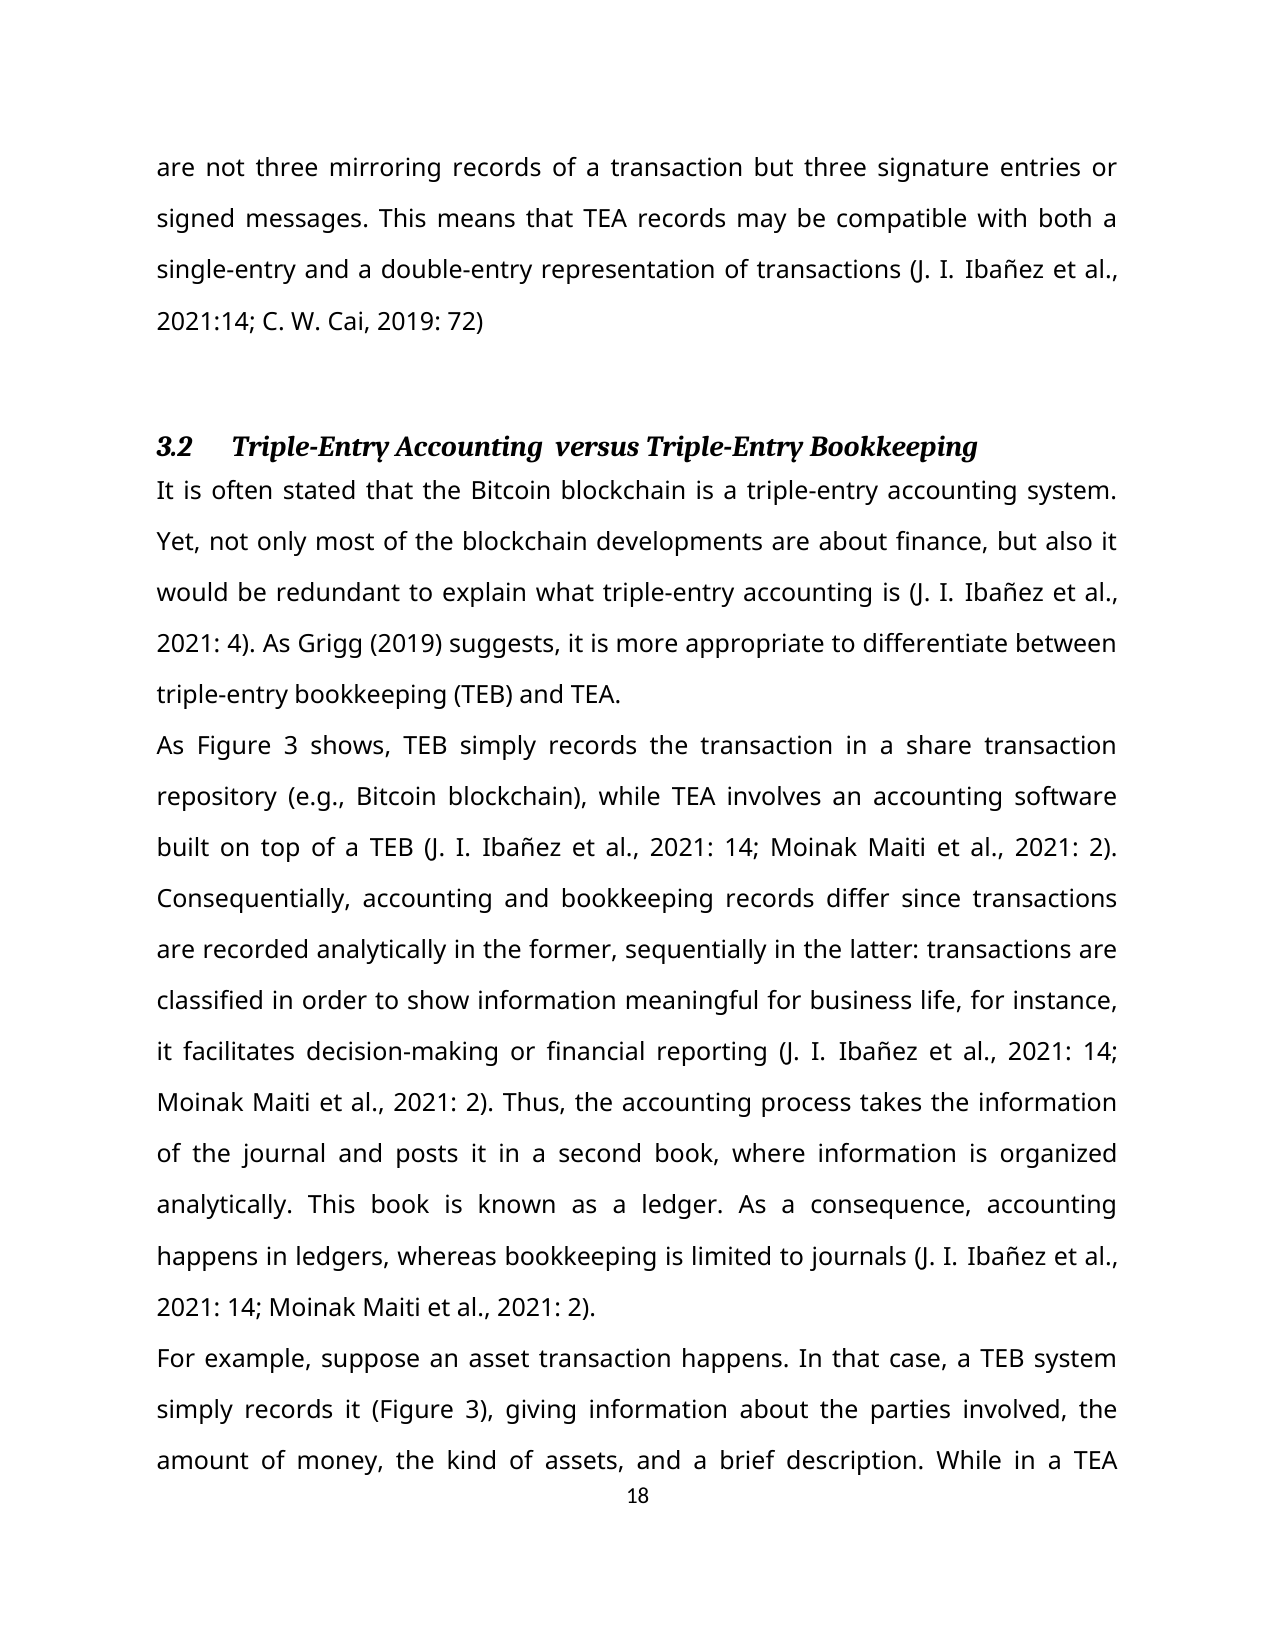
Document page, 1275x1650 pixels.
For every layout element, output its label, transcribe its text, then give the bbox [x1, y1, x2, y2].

subtitle Triple-Entry Accounting versus Triple-Entry Bookkeeping [156, 430, 1118, 464]
text As Figure 3 shows, TEB simply records the transaction in a share transaction repository (e.g., Bitcoin blockchain), while TEA involves an accounting software built on top of a TEB (J. I. Ibañez et al., 2021: 14; Moinak Maiti et al., 2021: 2). Consequentially, accounting and bookkeeping records differ since transactions are recorded analytically in the former, sequentially in the latter: transactions are classified in order to show information meaningful for business life, for instance, it facilitates decision-making or financial reporting (J. I. Ibañez et al., 2021: 14; Moinak Maiti et al., 2021: 2). Thus, the accounting process takes the information of the journal and posts it in a second book, where information is organized analytically. This book is known as a ledger. As a consequence, accounting happens in ledgers, whereas bookkeeping is limited to journals (J. I. Ibañez et al., 2021: 14; Moinak Maiti et al., 2021: 2). [156, 728, 1118, 1323]
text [156, 1340, 1118, 1476]
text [156, 150, 1118, 337]
text It is often stated that the Bitcoin blockchain is a triple-entry accounting system. Yet, not only most of the blockchain developments are about finance, but also it would be redundant to explain what triple-entry accounting is (J. I. Ibañez et al., 2021: 4). As Grigg (2019) suggests, it is more appropriate to differentiate between triple-entry bookkeeping (TEB) and TEA. [156, 473, 1118, 711]
